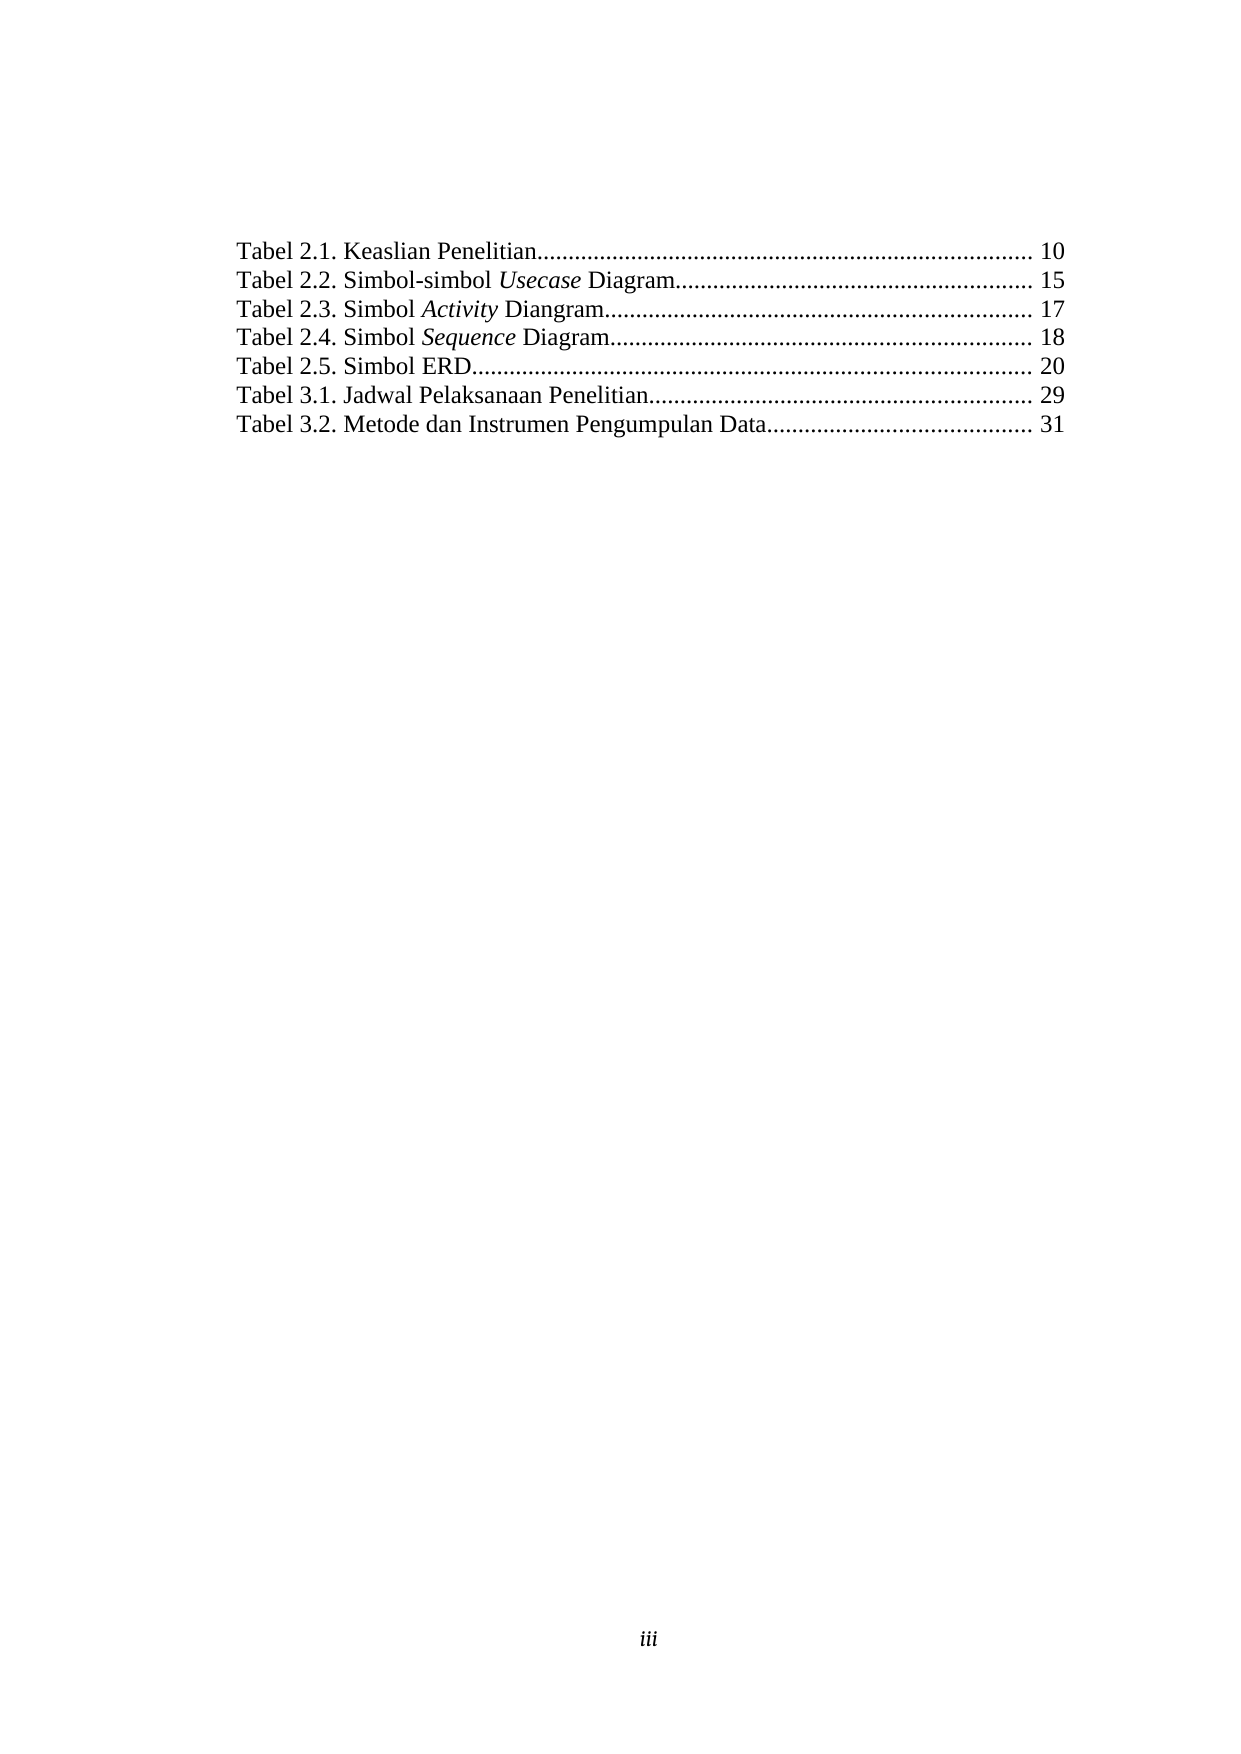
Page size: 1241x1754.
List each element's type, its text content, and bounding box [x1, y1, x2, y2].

text Tabel 2.2. Simbol-simbol Usecase Diagram 15 [236, 265, 1078, 294]
text Tabel 2.4. Simbol Sequence Diagram 18 [236, 322, 1078, 351]
text Tabel 2.3. Simbol Activity Diangram 17 [236, 294, 1078, 322]
text Tabel 2.1. Keaslian Penelitian 10 [236, 236, 1078, 265]
text Tabel 2.5. Simbol ERD 20 [236, 351, 1078, 380]
text Tabel 3.1. Jadwal Pelaksanaan Penelitian 29 [236, 380, 1078, 409]
text Tabel 3.2. Metode dan Instrumen Pengumpulan Data 31 [236, 409, 1078, 437]
